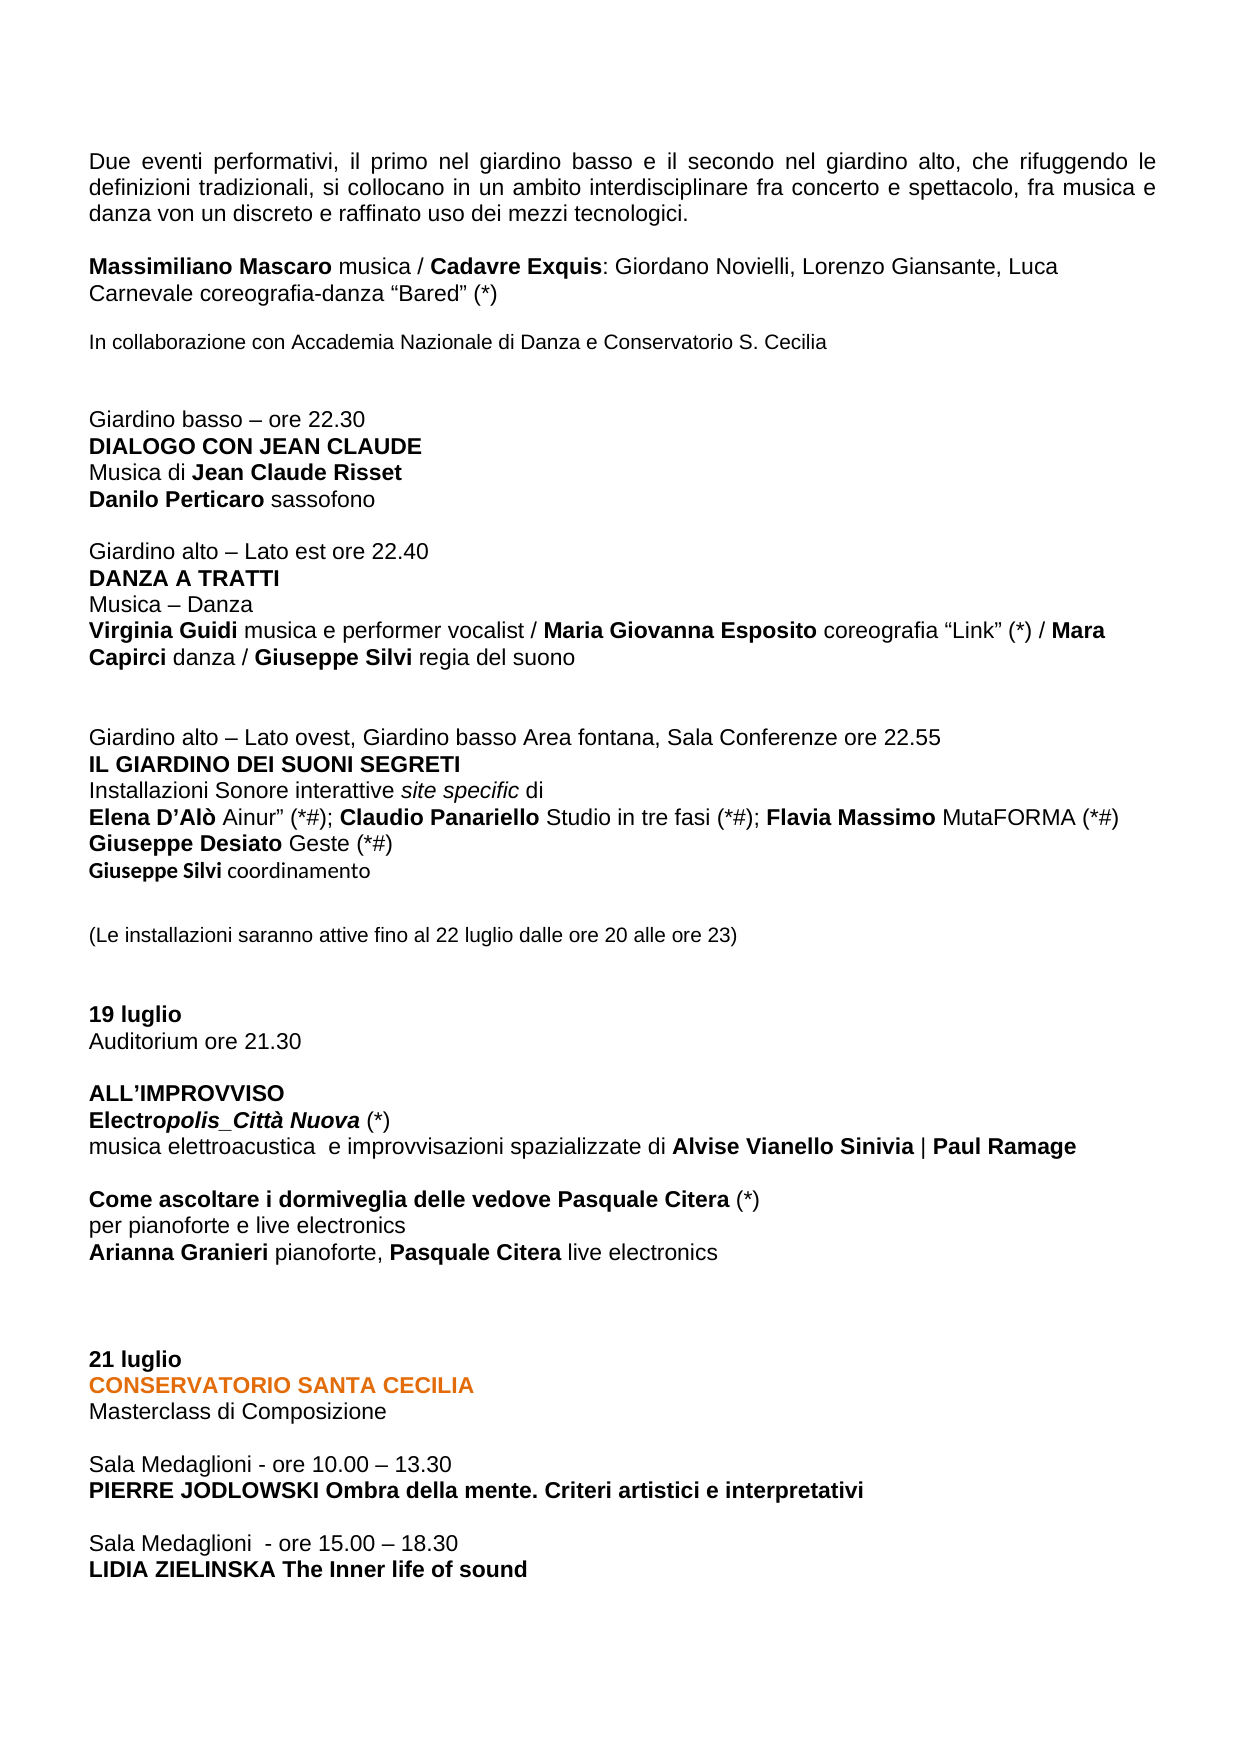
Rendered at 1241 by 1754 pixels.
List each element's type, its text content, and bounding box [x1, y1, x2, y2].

text 19 luglio Auditorium ore 21.30 ALL’IMPROVVISO Electropolis_Città Nuova (*) [89, 1001, 1152, 1133]
text DANZA A TRATTI [89, 564, 1158, 591]
text Due eventi performativi, il primo nel giardino basso e il secondo nel giardino alto, che rifuggendo le definizioni tradizionali, si collocano in un ambito interdisciplinare fra concerto e spettacolo, fra musica e danza von un discreto e raffinato uso dei mezzi tecnologici. [89, 148, 1158, 227]
text Giardino alto – Lato est ore 22.40 [89, 512, 1158, 564]
text Virginia Guidi musica e performer vocalist / Maria Giovanna Esposito coreografia “Link” (*) / Mara Capirci danza / Giuseppe Silvi regia del suono [89, 617, 1152, 670]
text musica elettroacustica e improvvisazioni spazializzate di Alvise Vianello Sinivia | Paul Ramage [89, 1133, 1152, 1159]
text Installazioni Sonore interattive site specific di Elena D’Alò Ainur” (*#); Claudio Panariello Studio in tre fasi (*#); Flavia Massimo MutaFORMA (*#) [89, 777, 1152, 830]
text Giuseppe Desiato Geste (*#) [89, 830, 1152, 856]
text In collaborazione con Accademia Nazionale di Danza e Conservatorio S. Cecilia [89, 330, 1158, 354]
text Sala Medaglioni - ore 10.00 – 13.30 PIERRE JODLOWSKI Ombra della mente. Criteri artistici e interpretativi Sala Medaglioni - ore 15.00 – 18.30 LIDIA ZIELINSKA The Inner life of sound [89, 1425, 1152, 1611]
text Come ascoltare i dormiveglia delle vedove Pasquale Citera (*) per pianoforte e live electronics Arianna Granieri pianoforte, Pasquale Citera live electronics [89, 1186, 1152, 1346]
text 21 luglio CONSERVATORIO SANTA CECILIA [89, 1346, 1152, 1398]
text (Le installazioni saranno attive fino al 22 luglio dalle ore 20 alle ore 23) [89, 923, 1152, 975]
text Musica – Danza [89, 591, 1158, 617]
text Giuseppe Silvi coordinamento [89, 856, 1152, 907]
text Giardino alto – Lato ovest, Giardino basso Area fontana, Sala Conferenze ore 22.55 IL GIARDINO DEI SUONI SEGRETI [89, 724, 1152, 777]
text Giardino basso – ore 22.30 DIALOGO CON JEAN CLAUDE Musica di Jean Claude Risset Danilo Perticaro sassofono [89, 354, 1152, 512]
text Masterclass di Composizione [89, 1398, 1152, 1425]
text Massimiliano Mascaro musica / Cadavre Exquis: Giordano Novielli, Lorenzo Giansante, Luca Carnevale coreografia-danza “Bared” (*) [89, 253, 1152, 306]
